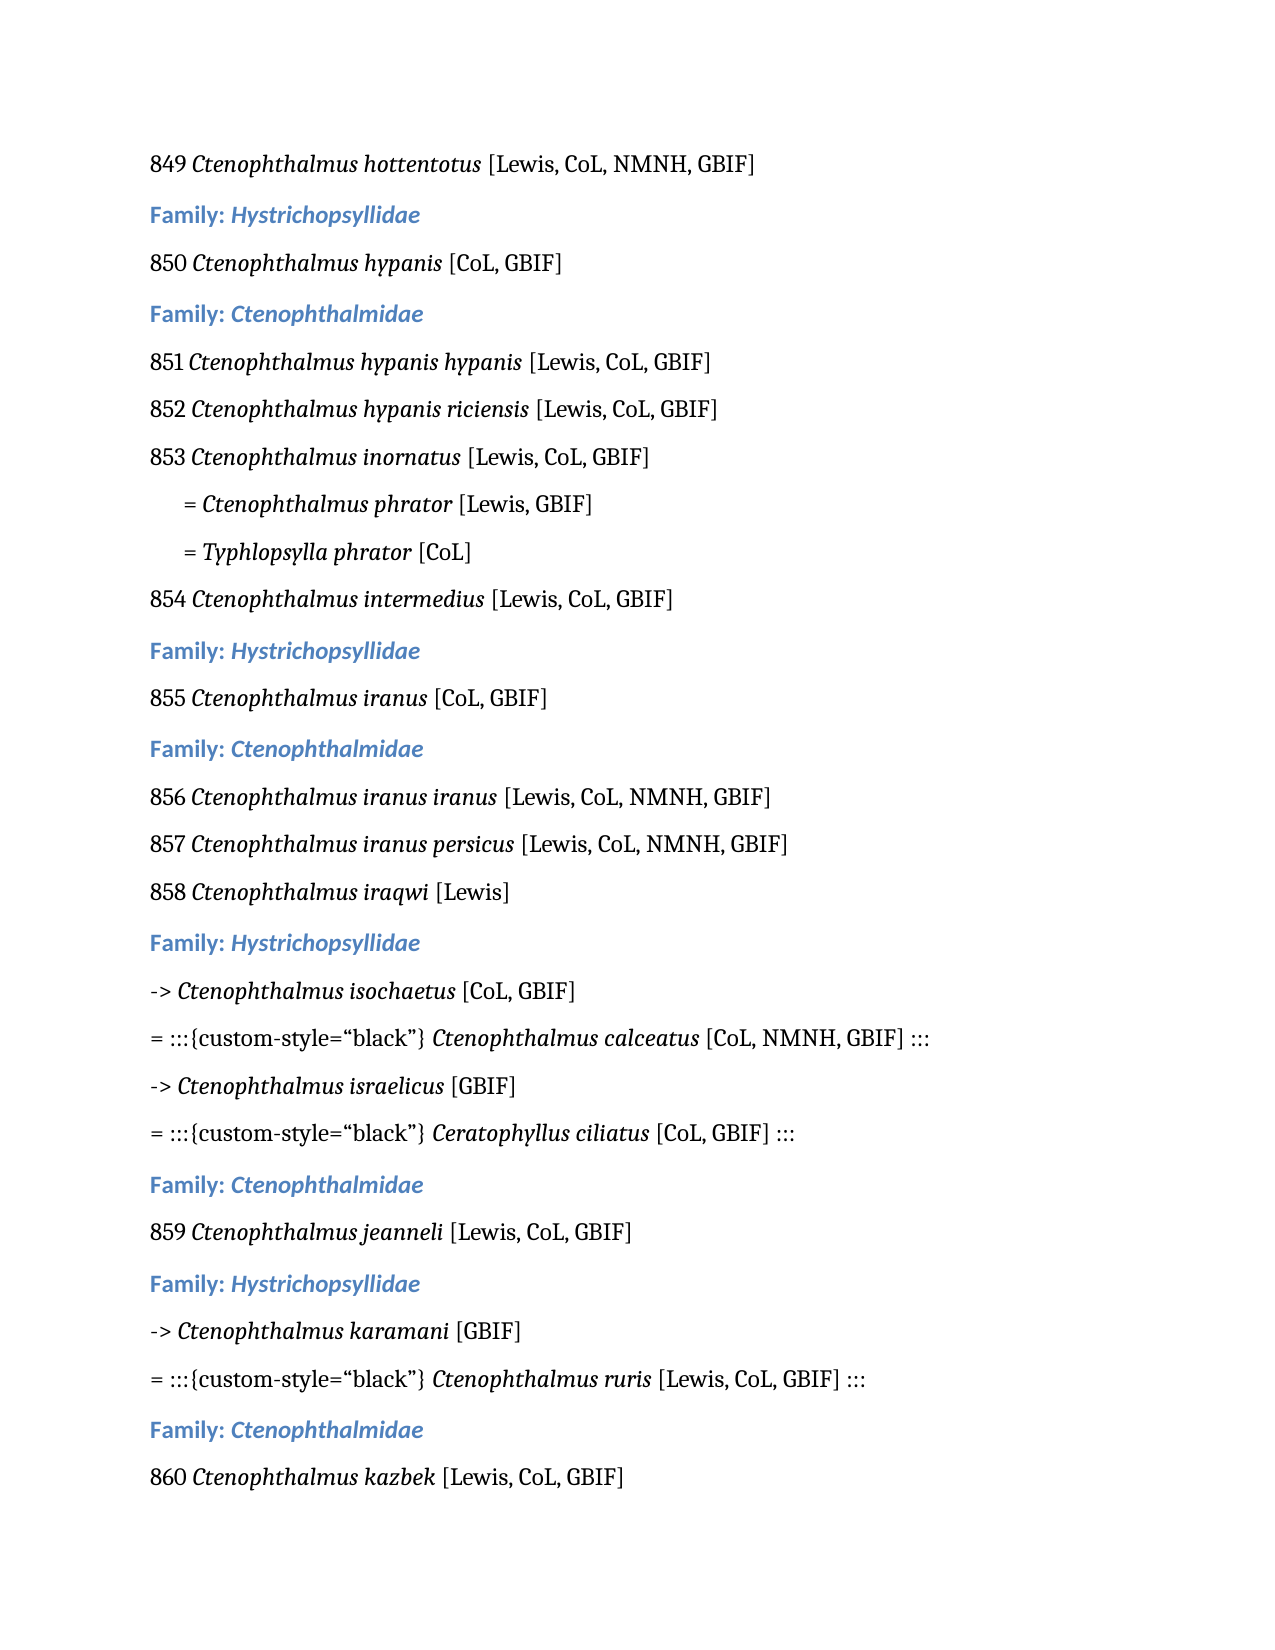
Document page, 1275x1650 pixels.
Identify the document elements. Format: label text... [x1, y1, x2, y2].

text = :::{custom-style=“black”} Ceratophyllus ciliatus [CoL, GBIF] ::: [150, 1119, 1125, 1148]
text = :::{custom-style=“black”} Ctenophthalmus calceatus [CoL, NMNH, GBIF] ::: [150, 1024, 1125, 1053]
text = :::{custom-style=“black”} Ctenophthalmus ruris [Lewis, CoL, GBIF] ::: [150, 1364, 1125, 1393]
subtitle Family: Hystrichopsyllidae [150, 1268, 1125, 1298]
subtitle Family: Hystrichopsyllidae [150, 927, 1125, 958]
text 851 Ctenophthalmus hypanis hypanis [Lewis, CoL, GBIF] [150, 348, 1125, 376]
text 857 Ctenophthalmus iranus persicus [Lewis, CoL, NMNH, GBIF] [150, 830, 1125, 859]
text 858 Ctenophthalmus iraqwi [Lewis] [150, 878, 1125, 907]
text 860 Ctenophthalmus kazbek [Lewis, CoL, GBIF] [150, 1463, 1125, 1492]
subtitle Family: Hystrichopsyllidae [150, 635, 1125, 665]
text -> Ctenophthalmus isochaetus [CoL, GBIF] [150, 977, 1125, 1006]
subtitle Family: Hystrichopsyllidae [150, 199, 1125, 230]
subtitle Family: Ctenophthalmidae [150, 1169, 1125, 1199]
text 849 Ctenophthalmus hottentotus [Lewis, CoL, NMNH, GBIF] [150, 150, 1125, 179]
text 852 Ctenophthalmus hypanis riciensis [Lewis, CoL, GBIF] [150, 395, 1125, 424]
subtitle Family: Ctenophthalmidae [150, 734, 1125, 764]
text -> Ctenophthalmus karamani [GBIF] [150, 1317, 1125, 1346]
text = Ctenophthalmus phrator [Lewis, GBIF] [150, 490, 1125, 519]
subtitle Family: Ctenophthalmidae [150, 298, 1125, 329]
text 856 Ctenophthalmus iranus iranus [Lewis, CoL, NMNH, GBIF] [150, 783, 1125, 812]
subtitle Family: Ctenophthalmidae [150, 1414, 1125, 1444]
text 854 Ctenophthalmus intermedius [Lewis, CoL, GBIF] [150, 585, 1125, 614]
text -> Ctenophthalmus israelicus [GBIF] [150, 1072, 1125, 1101]
text 855 Ctenophthalmus iranus [CoL, GBIF] [150, 684, 1125, 713]
text = Typhlopsylla phrator [CoL] [150, 538, 1125, 566]
text 859 Ctenophthalmus jeanneli [Lewis, CoL, GBIF] [150, 1218, 1125, 1247]
text 850 Ctenophthalmus hypanis [CoL, GBIF] [150, 249, 1125, 278]
text 853 Ctenophthalmus inornatus [Lewis, CoL, GBIF] [150, 443, 1125, 471]
